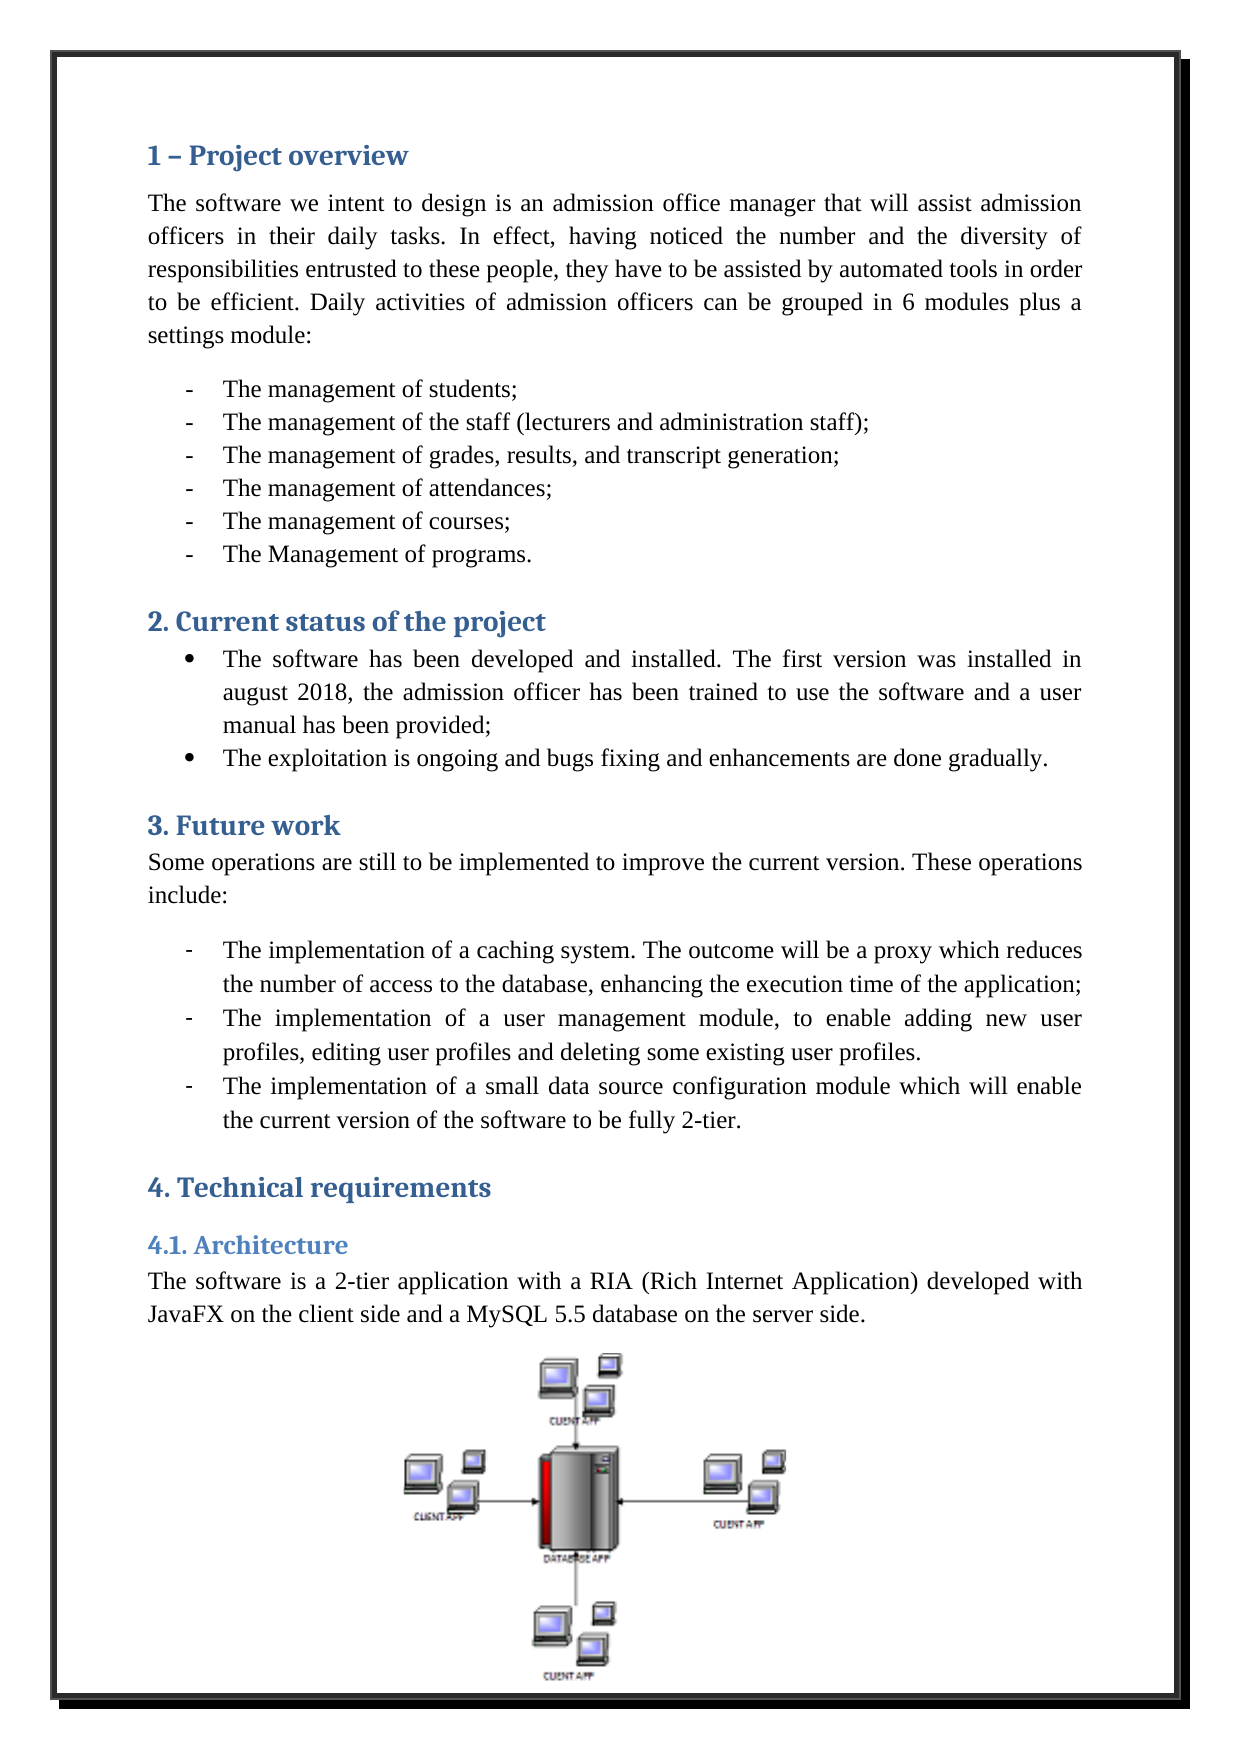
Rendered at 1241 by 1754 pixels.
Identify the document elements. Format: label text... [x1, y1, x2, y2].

list The management of grades, results, and transcript generation; [185, 440, 1083, 469]
subtitle 4.1. Architecture [148, 1230, 1083, 1261]
list The implementation of a small data source configuration module which will enable the current version of the software to be fully 2-tier. [185, 1070, 1083, 1133]
list The management of courses; [185, 506, 1083, 535]
subtitle 3. Future work [148, 809, 1083, 842]
list The management of attendances; [185, 473, 1083, 502]
picture [403, 1353, 787, 1689]
text The software we intent to design is an admission office manager that will assist admission officers in their daily tasks. In effect, having noticed the number and the diversity of responsibilities entrusted to these people, they have to be assisted by automated tools in order to be efficient. Daily activities of admission officers can be grouped in 6 modules plus a settings module: [148, 188, 1083, 349]
list The implementation of a caching system. The outcome will be a proxy which reduces the number of access to the database, enhancing the execution time of the application; [185, 934, 1083, 998]
subtitle 4. Technical requirements [148, 1171, 1083, 1204]
list The implementation of a user management module, to enable adding new user profiles, editing user profiles and deleting some existing user profiles. [185, 1002, 1083, 1066]
list The software has been developed and installed. The first version was installed in august 2018, the admission officer has been trained to use the software and a user manual has been provided; [185, 644, 1083, 739]
text Some operations are still to be implemented to improve the current version. These operations include: [148, 847, 1083, 909]
list The Management of programs. [185, 539, 1083, 568]
subtitle 1 – Project overview [148, 139, 1083, 172]
text The software is a 2-tier application with a RIA (Rich Internet Application) developed with JavaFX on the client side and a MySQL 5.5 database on the server side. [148, 1266, 1083, 1328]
list The management of students; [185, 374, 1083, 403]
subtitle 2. Current status of the project [148, 605, 1083, 639]
list The exploitation is ongoing and bugs fixing and enhancements are done gradually. [185, 743, 1083, 772]
list The management of the staff (lecturers and administration staff); [185, 407, 1083, 436]
